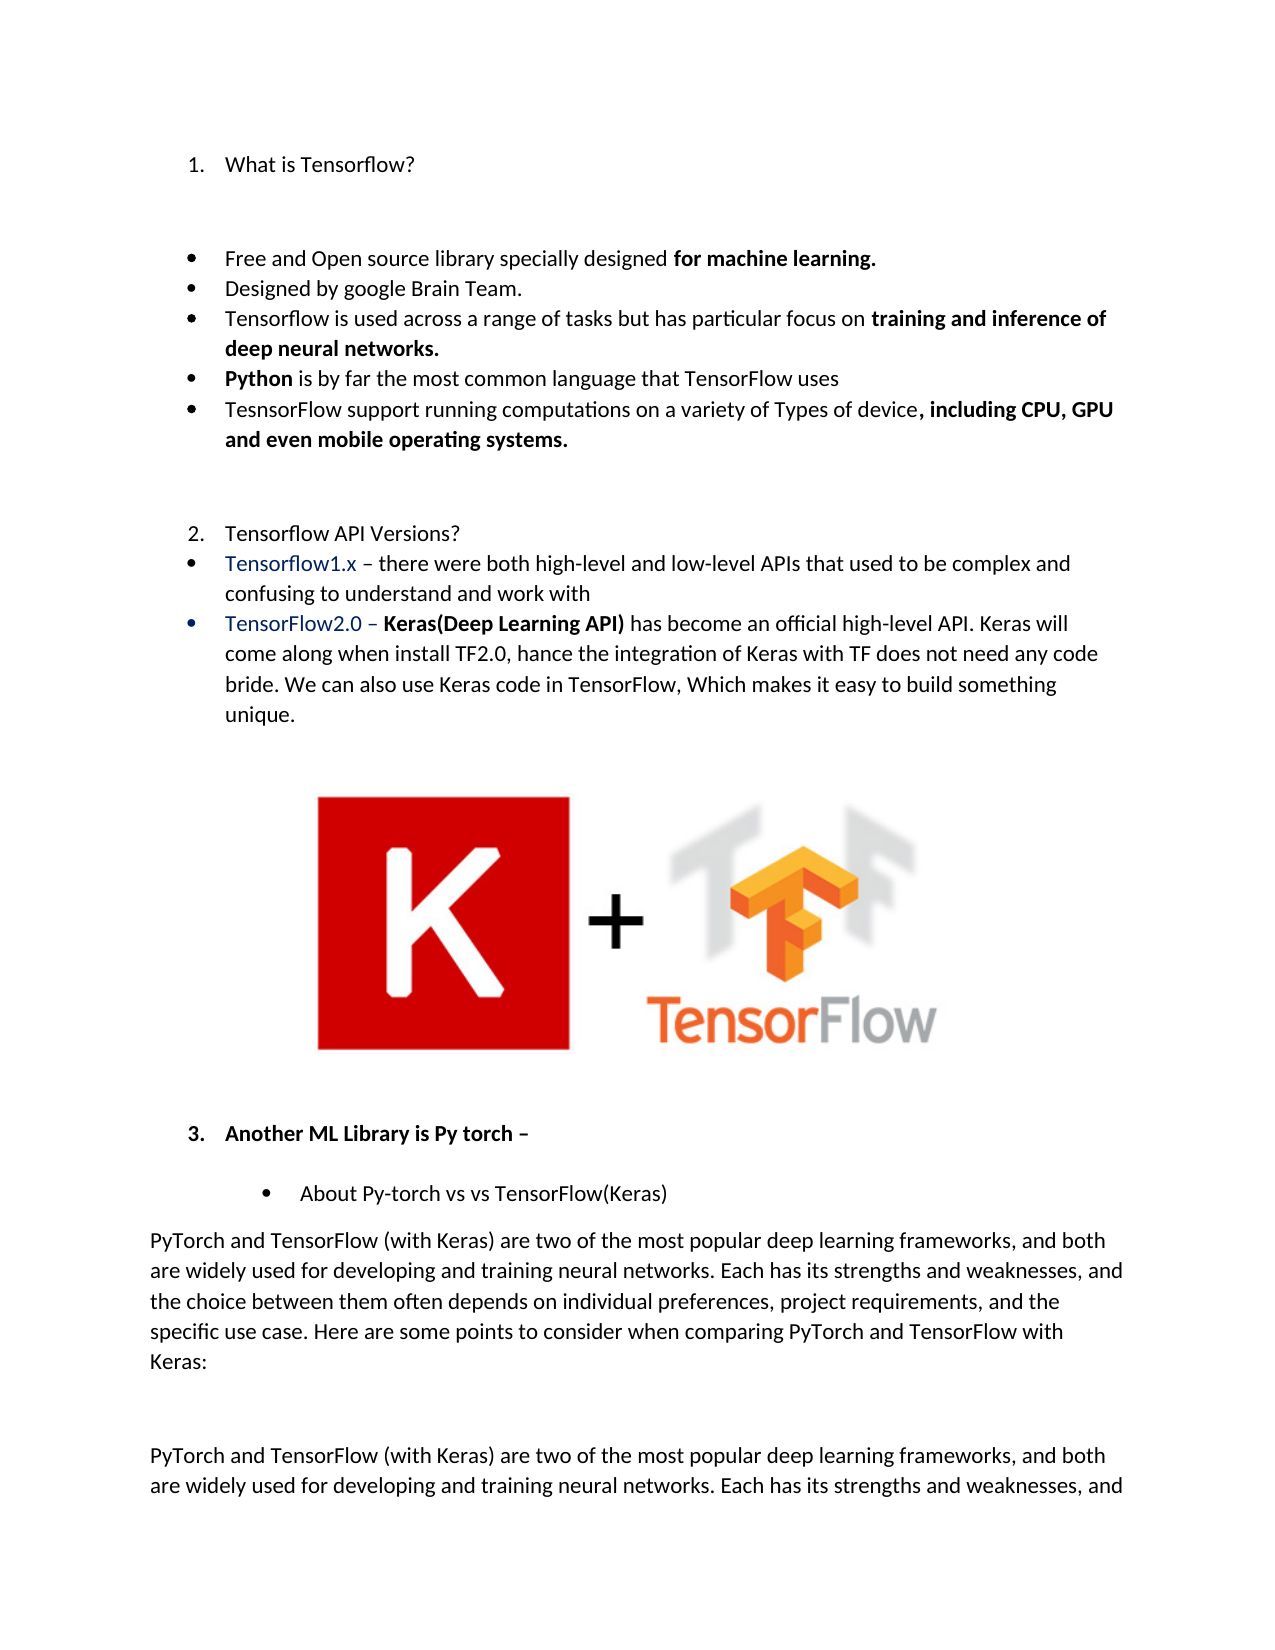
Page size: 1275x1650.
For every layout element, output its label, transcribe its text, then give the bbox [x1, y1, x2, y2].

list TesnsorFlow support running computations on a variety of Types of device, including CPU, GPU and even mobile operating systems. [187, 395, 1125, 453]
list What is Tensorflow? [187, 150, 1125, 178]
picture [314, 793, 961, 1054]
list Another ML Library is Py torch – [187, 1119, 1125, 1147]
list Free and Open source library specially designed for machine learning. [187, 244, 1125, 272]
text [150, 1441, 1125, 1499]
list Designed by google Brain Team. [187, 274, 1125, 302]
list Tensorflow is used across a range of tasks but has particular focus on training and inference of deep neural networks. [187, 304, 1125, 362]
list TensorFlow2.0 – Keras(Deep Learning API) has become an official high-level API. Keras will come along when install TF2.0, hance the integration of Keras with TF does not need any code bride. We can also use Keras code in TensorFlow, Which makes it easy to build something unique. [187, 609, 1125, 728]
list Tensorflow API Versions? [187, 519, 1125, 547]
list Tensorflow1.x – there were both high-level and low-level APIs that used to be complex and confusing to understand and work with [187, 549, 1125, 607]
list Python is by far the most common language that TensorFlow uses [187, 364, 1125, 393]
list About Py-torch vs vs TensorFlow(Keras) [262, 1179, 1125, 1208]
